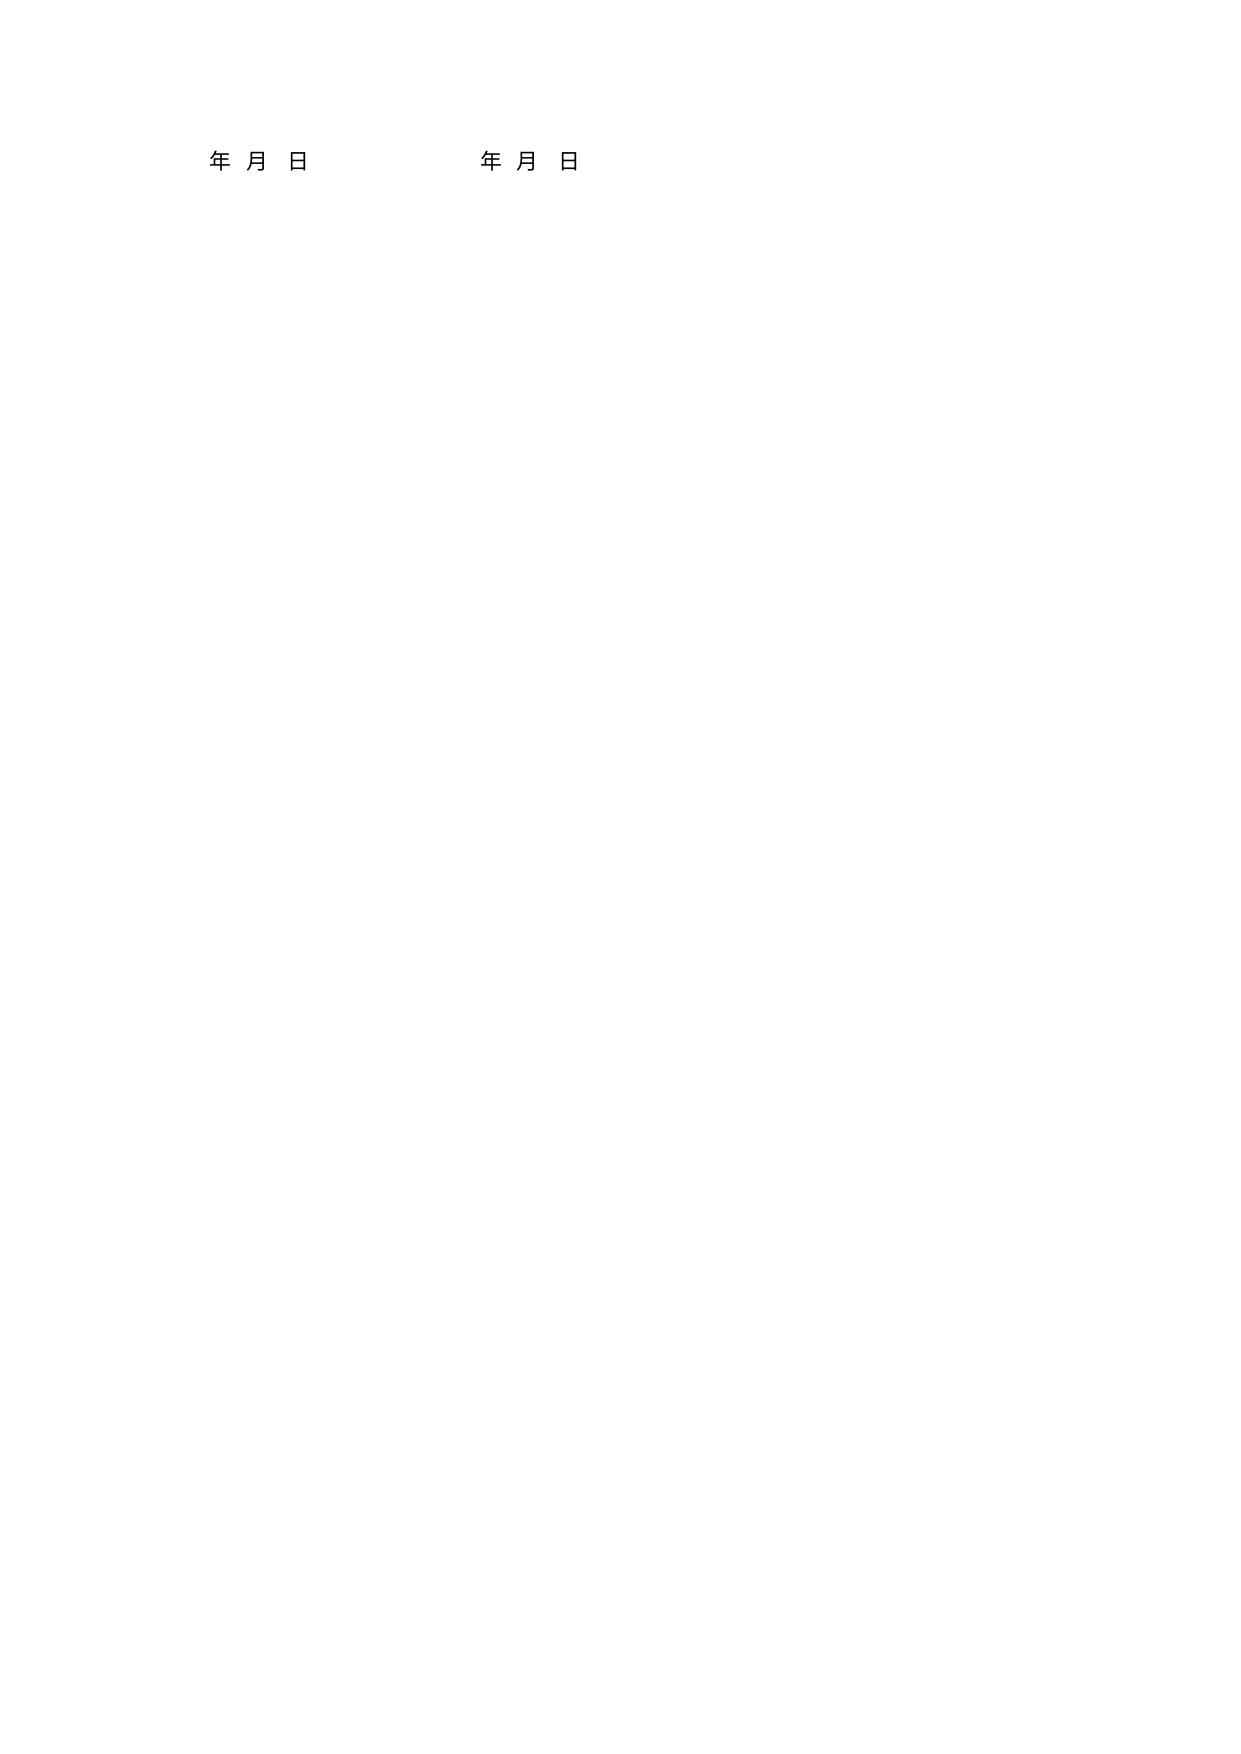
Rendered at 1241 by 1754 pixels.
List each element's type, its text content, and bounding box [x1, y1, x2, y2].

text 年 月 日 年 月 日 [187, 144, 1053, 176]
